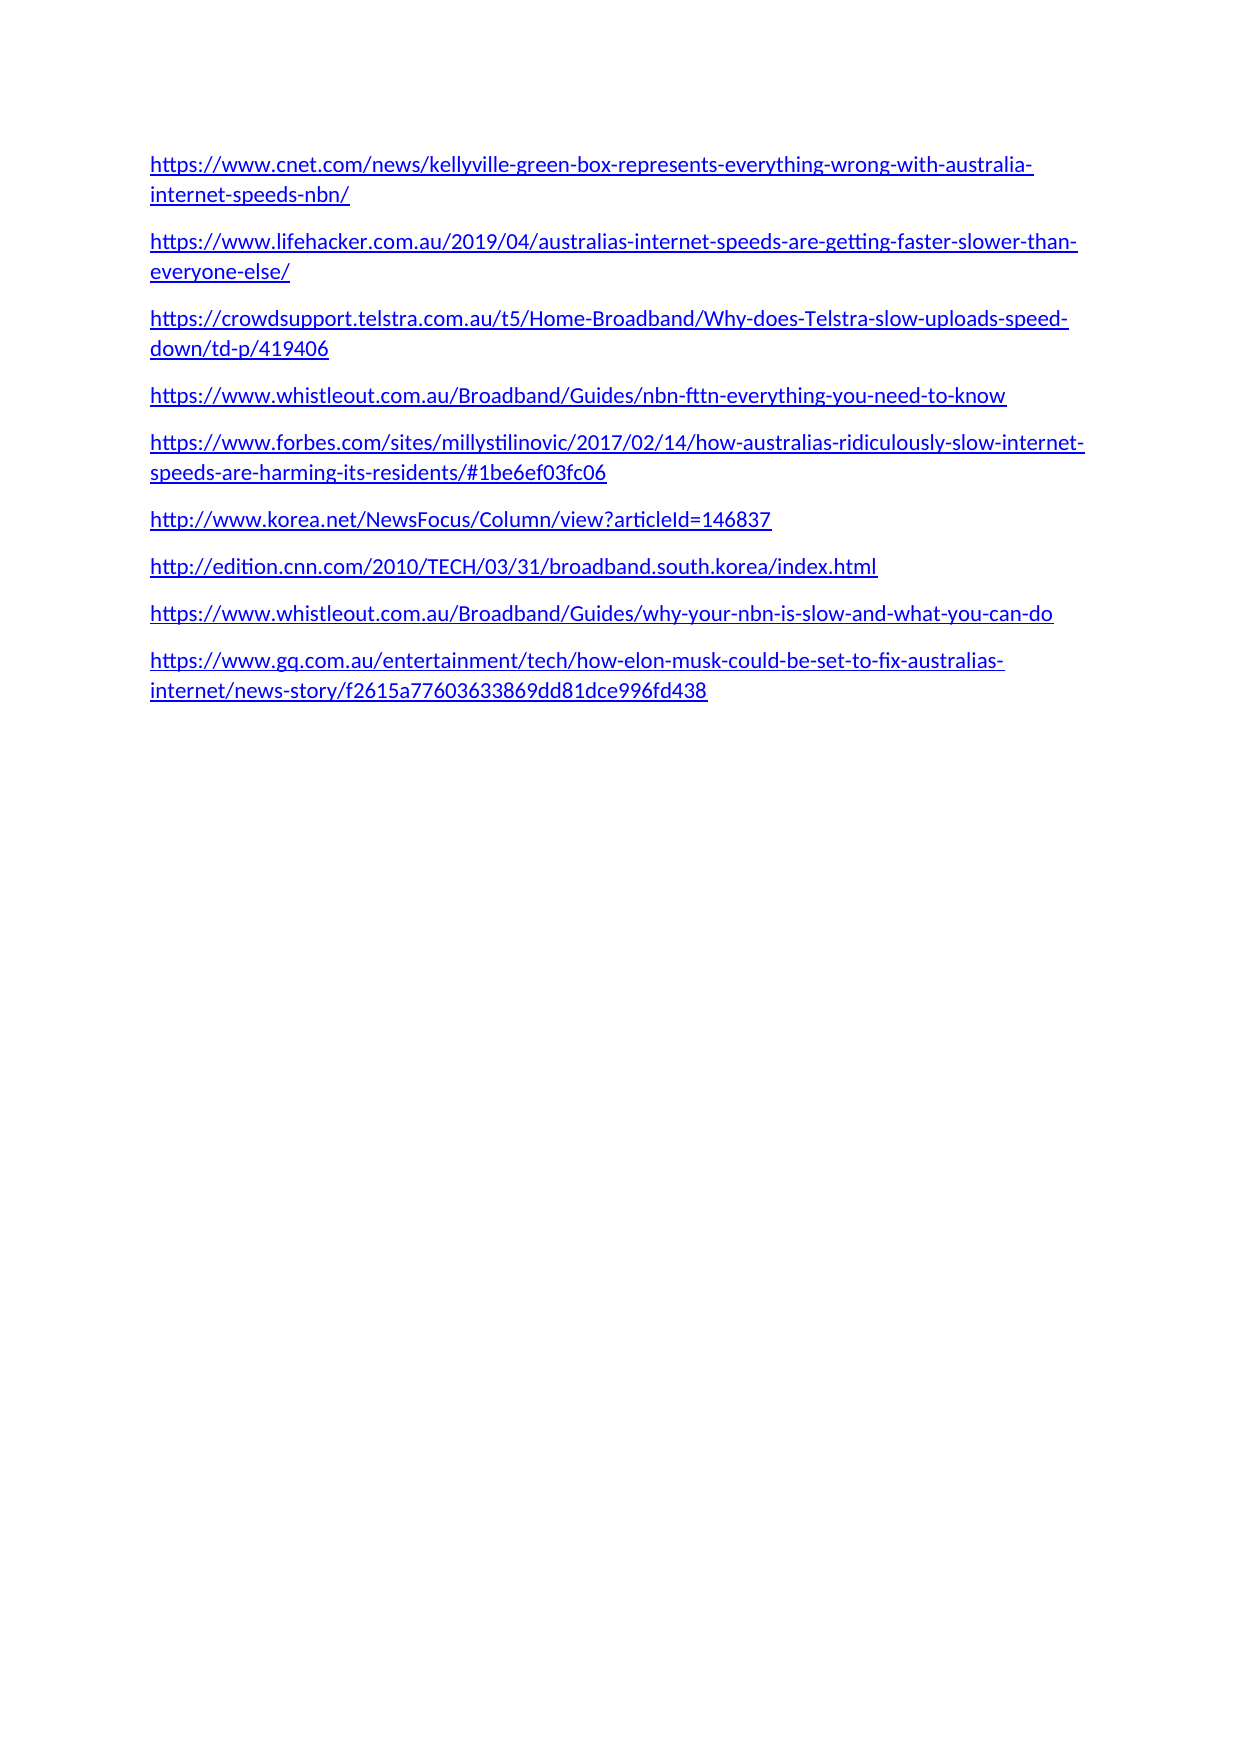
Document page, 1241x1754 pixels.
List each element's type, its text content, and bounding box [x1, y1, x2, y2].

text http://edition.cnn.com/2010/TECH/03/31/broadband.south.korea/index.html [150, 552, 1090, 580]
text http://www.korea.net/NewsFocus/Column/view?articleId=146837 [150, 505, 1090, 533]
text https://www.gq.com.au/entertainment/tech/how-elon-musk-could-be-set-to-fix-australias-internet/news-story/f2615a77603633869dd81dce996fd438 [150, 646, 1090, 704]
text https://crowdsupport.telstra.com.au/t5/Home-Broadband/Why-does-Telstra-slow-uploads-speed-down/td-p/419406 [150, 304, 1090, 362]
text https://www.forbes.com/sites/millystilinovic/2017/02/14/how-australias-ridiculously-slow-internet-speeds-are-harming-its-residents/#1be6ef03fc06 [150, 428, 1090, 486]
text https://www.lifehacker.com.au/2019/04/australias-internet-speeds-are-getting-faster-slower-than-everyone-else/ [150, 227, 1090, 285]
text https://www.whistleout.com.au/Broadband/Guides/nbn-fttn-everything-you-need-to-know [150, 381, 1090, 409]
text https://www.cnet.com/news/kellyville-green-box-represents-everything-wrong-with-australia-internet-speeds-nbn/ [150, 150, 1090, 208]
text https://www.whistleout.com.au/Broadband/Guides/why-your-nbn-is-slow-and-what-you-can-do [150, 599, 1090, 627]
